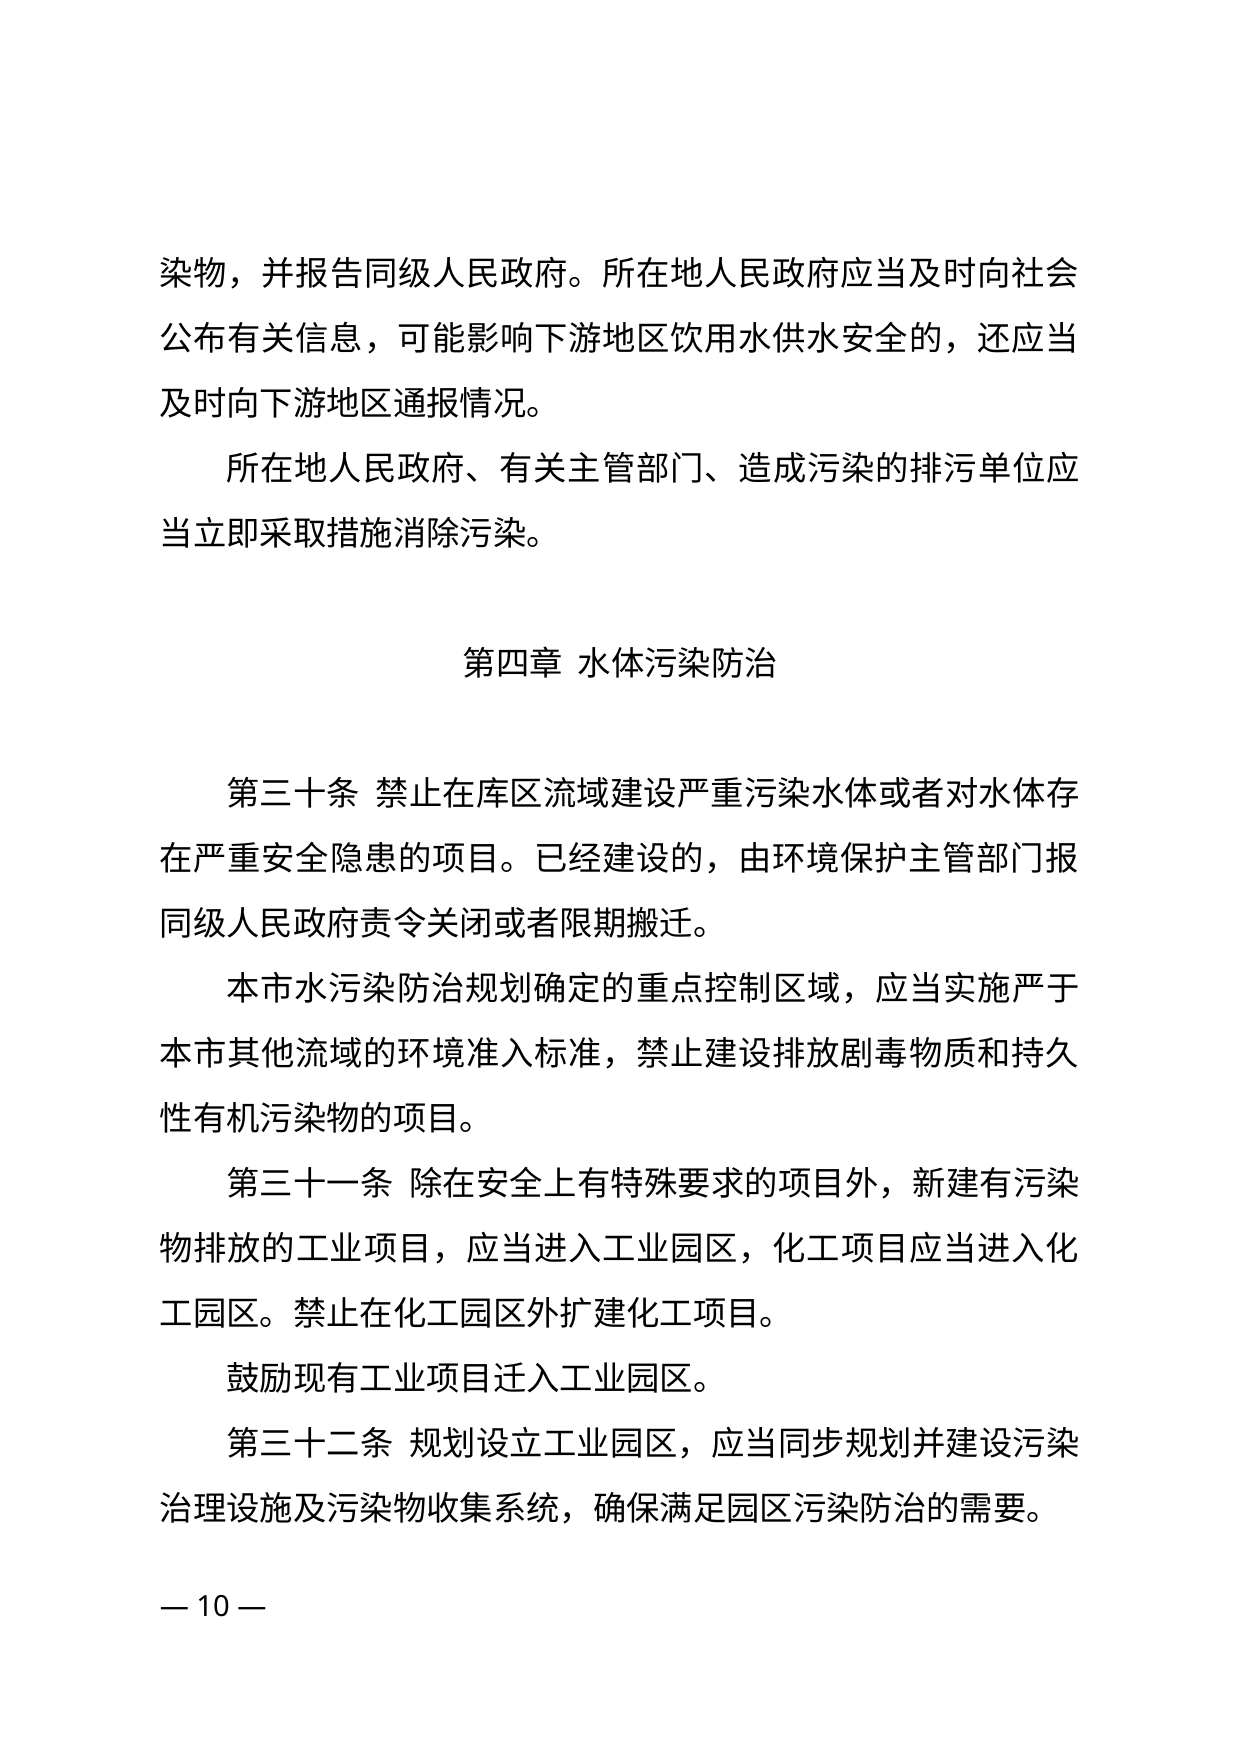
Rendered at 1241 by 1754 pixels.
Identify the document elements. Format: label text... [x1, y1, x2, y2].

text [159, 239, 1081, 434]
text 第三十一条 除在安全上有特殊要求的项目外，新建有污染物排放的工业项目，应当进入工业园区，化工项目应当进入化工园区。禁止在化工园区外扩建化工项目。 [159, 1149, 1081, 1344]
text 第三十二条 规划设立工业园区，应当同步规划并建设污染治理设施及污染物收集系统，确保满足园区污染防治的需要。 [159, 1409, 1081, 1539]
text 第三十条 禁止在库区流域建设严重污染水体或者对水体存在严重安全隐患的项目。已经建设的，由环境保护主管部门报同级人民政府责令关闭或者限期搬迁。 [159, 759, 1081, 954]
text 鼓励现有工业项目迁入工业园区。 [159, 1344, 1081, 1409]
text 第四章 水体污染防治 [159, 629, 1081, 694]
text 所在地人民政府、有关主管部门、造成污染的排污单位应当立即采取措施消除污染。 [159, 434, 1081, 564]
text 本市水污染防治规划确定的重点控制区域，应当实施严于本市其他流域的环境准入标准，禁止建设排放剧毒物质和持久性有机污染物的项目。 [159, 954, 1081, 1149]
